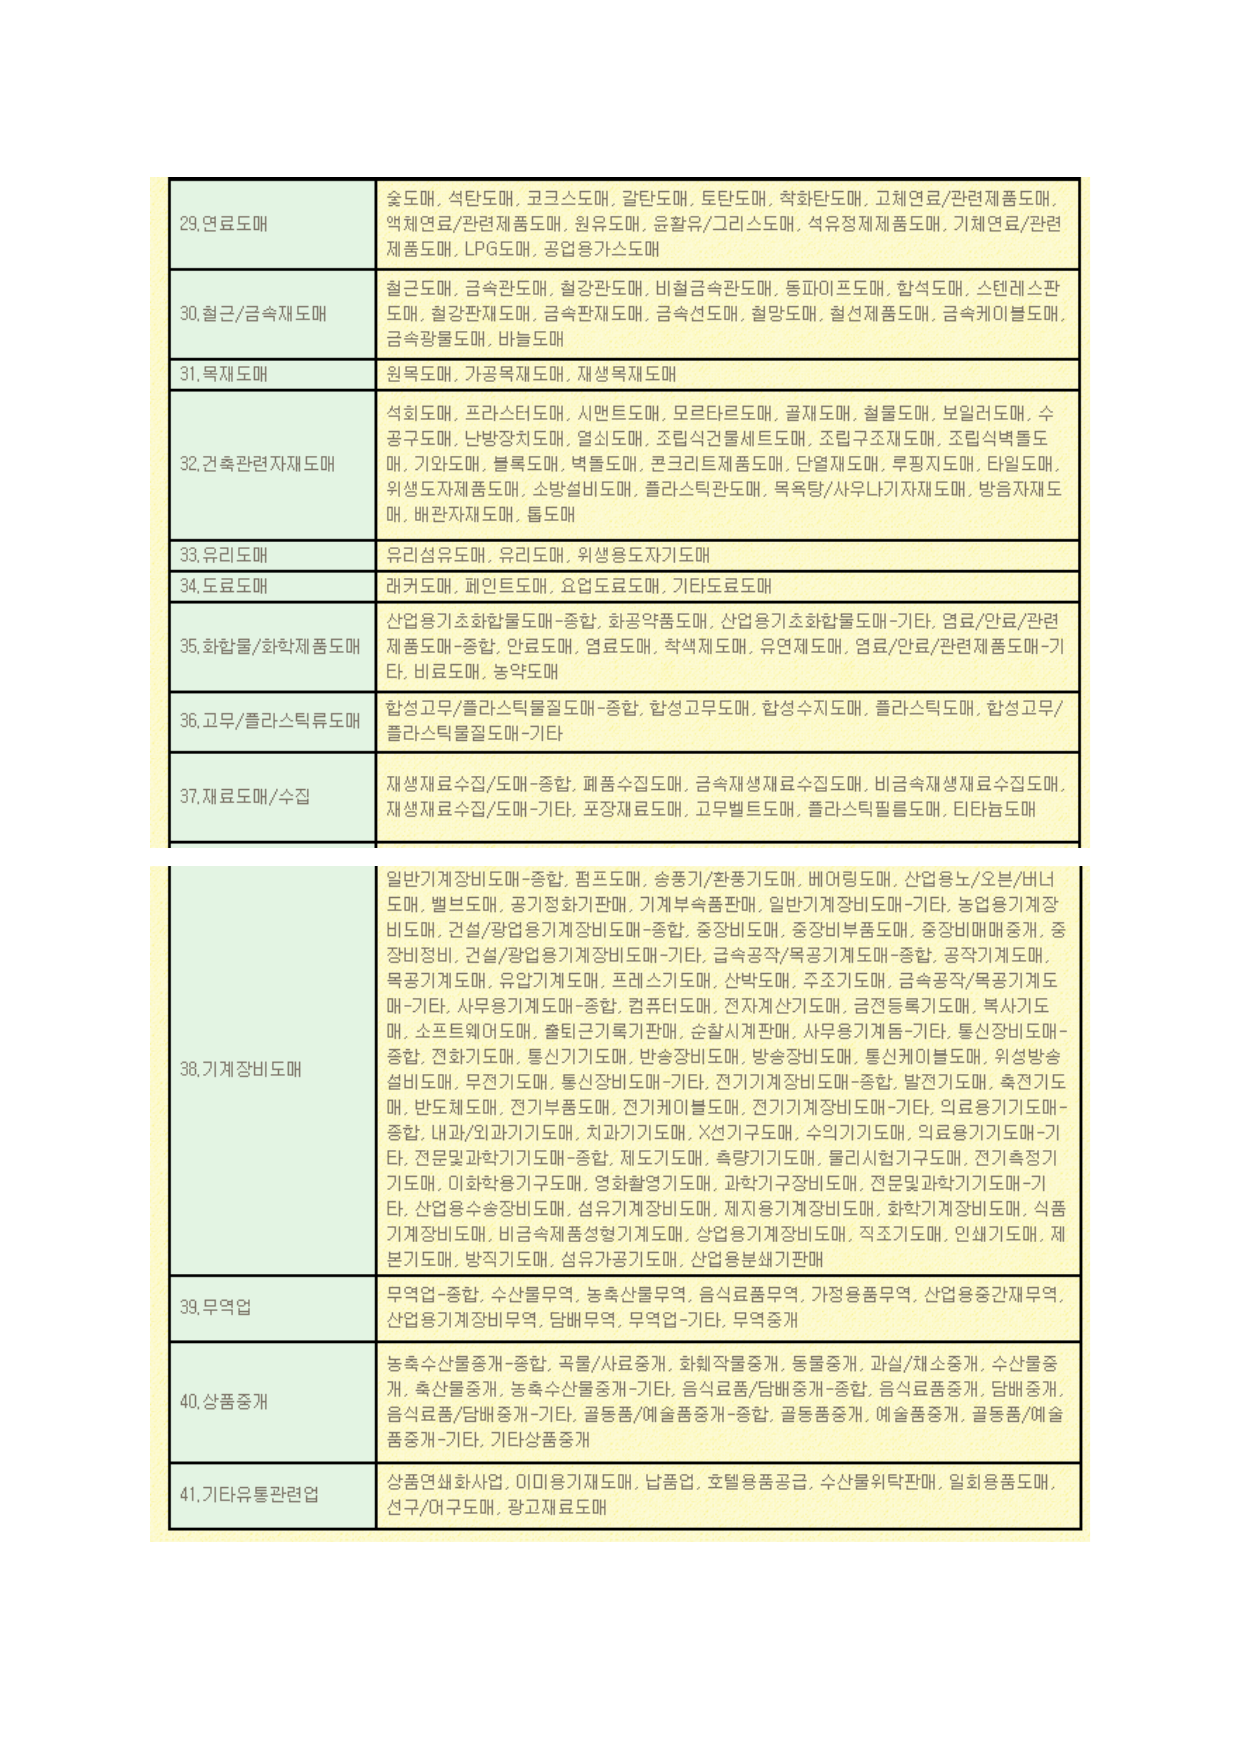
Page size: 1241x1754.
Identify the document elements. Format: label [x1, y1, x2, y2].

picture [150, 177, 1091, 848]
picture [150, 866, 1091, 1542]
